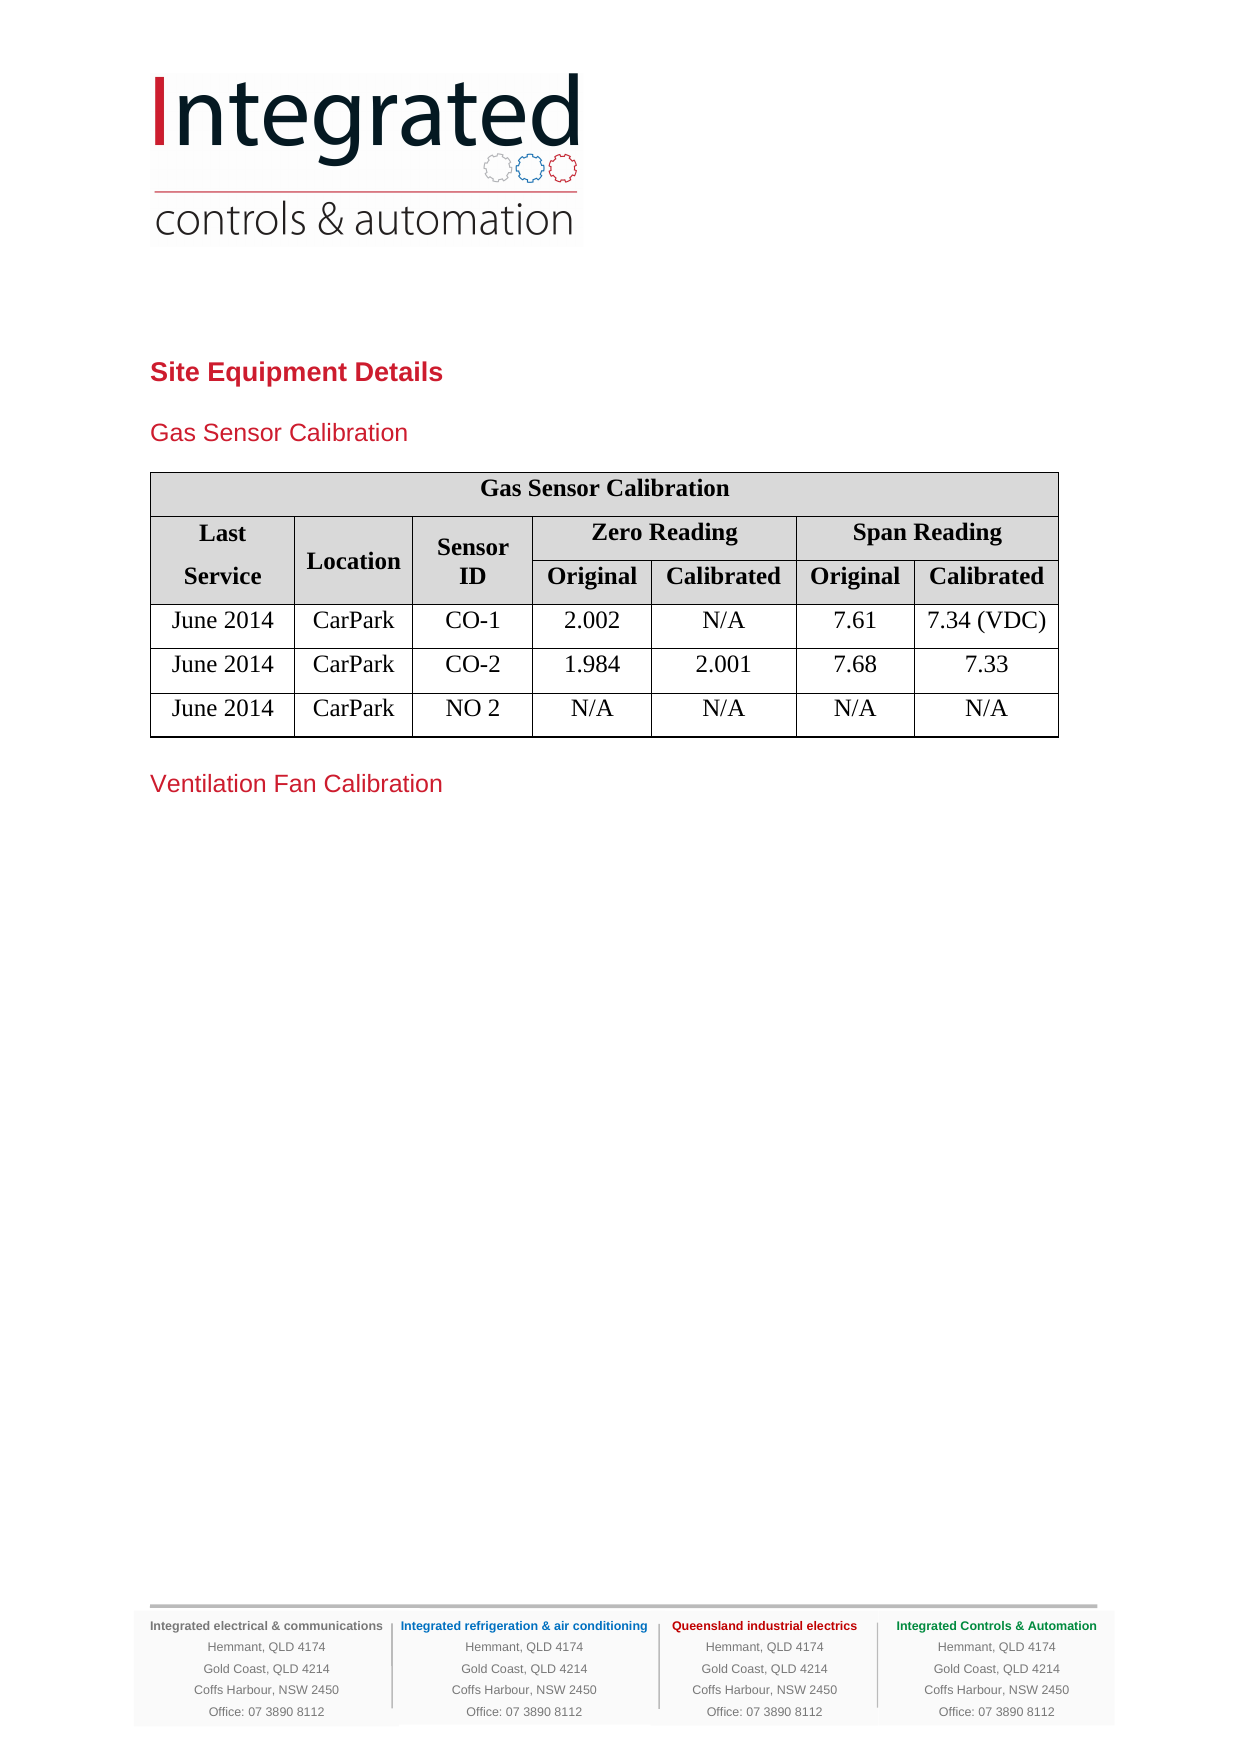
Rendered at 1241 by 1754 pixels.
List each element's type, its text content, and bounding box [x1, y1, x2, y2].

table_header Gas Sensor Calibration [151, 473, 1058, 516]
table_cell 2.002 [533, 605, 651, 648]
table_cell N/A [652, 605, 796, 648]
table_cell Sensor ID [413, 517, 532, 604]
table_cell Span Reading [797, 517, 1058, 560]
table_cell 1.984 [533, 649, 651, 692]
table_cell 7.61 [797, 605, 914, 648]
table_cell Calibrated [652, 561, 796, 604]
subtitle Gas Sensor Calibration [150, 418, 1090, 447]
table_cell Calibrated [915, 561, 1058, 604]
table_cell Zero Reading [533, 517, 796, 560]
table_cell CO-1 [413, 605, 532, 648]
table_cell Original [533, 561, 651, 604]
subtitle Site Equipment Details [150, 356, 1090, 387]
table_cell Location [295, 517, 412, 604]
table_cell 7.34 (VDC) [915, 605, 1058, 648]
table_cell CarPark [295, 694, 412, 736]
table_cell N/A [915, 694, 1058, 736]
table_cell Original [797, 561, 914, 604]
table_cell June 2014 [151, 649, 294, 692]
table_cell 2.001 [652, 649, 796, 692]
table_cell N/A [652, 694, 796, 736]
table_cell NO 2 [413, 694, 532, 736]
table_cell Last Service [151, 517, 294, 604]
table_cell June 2014 [151, 694, 294, 736]
table_cell 7.68 [797, 649, 914, 692]
table_cell CarPark [295, 605, 412, 648]
subtitle Ventilation Fan Calibration [150, 769, 1090, 797]
table_cell 7.33 [915, 649, 1058, 692]
table_cell CO-2 [413, 649, 532, 692]
table_cell N/A [797, 694, 914, 736]
table_cell CarPark [295, 649, 412, 692]
picture [150, 73, 584, 247]
table_cell June 2014 [151, 605, 294, 648]
table_cell N/A [533, 694, 651, 736]
